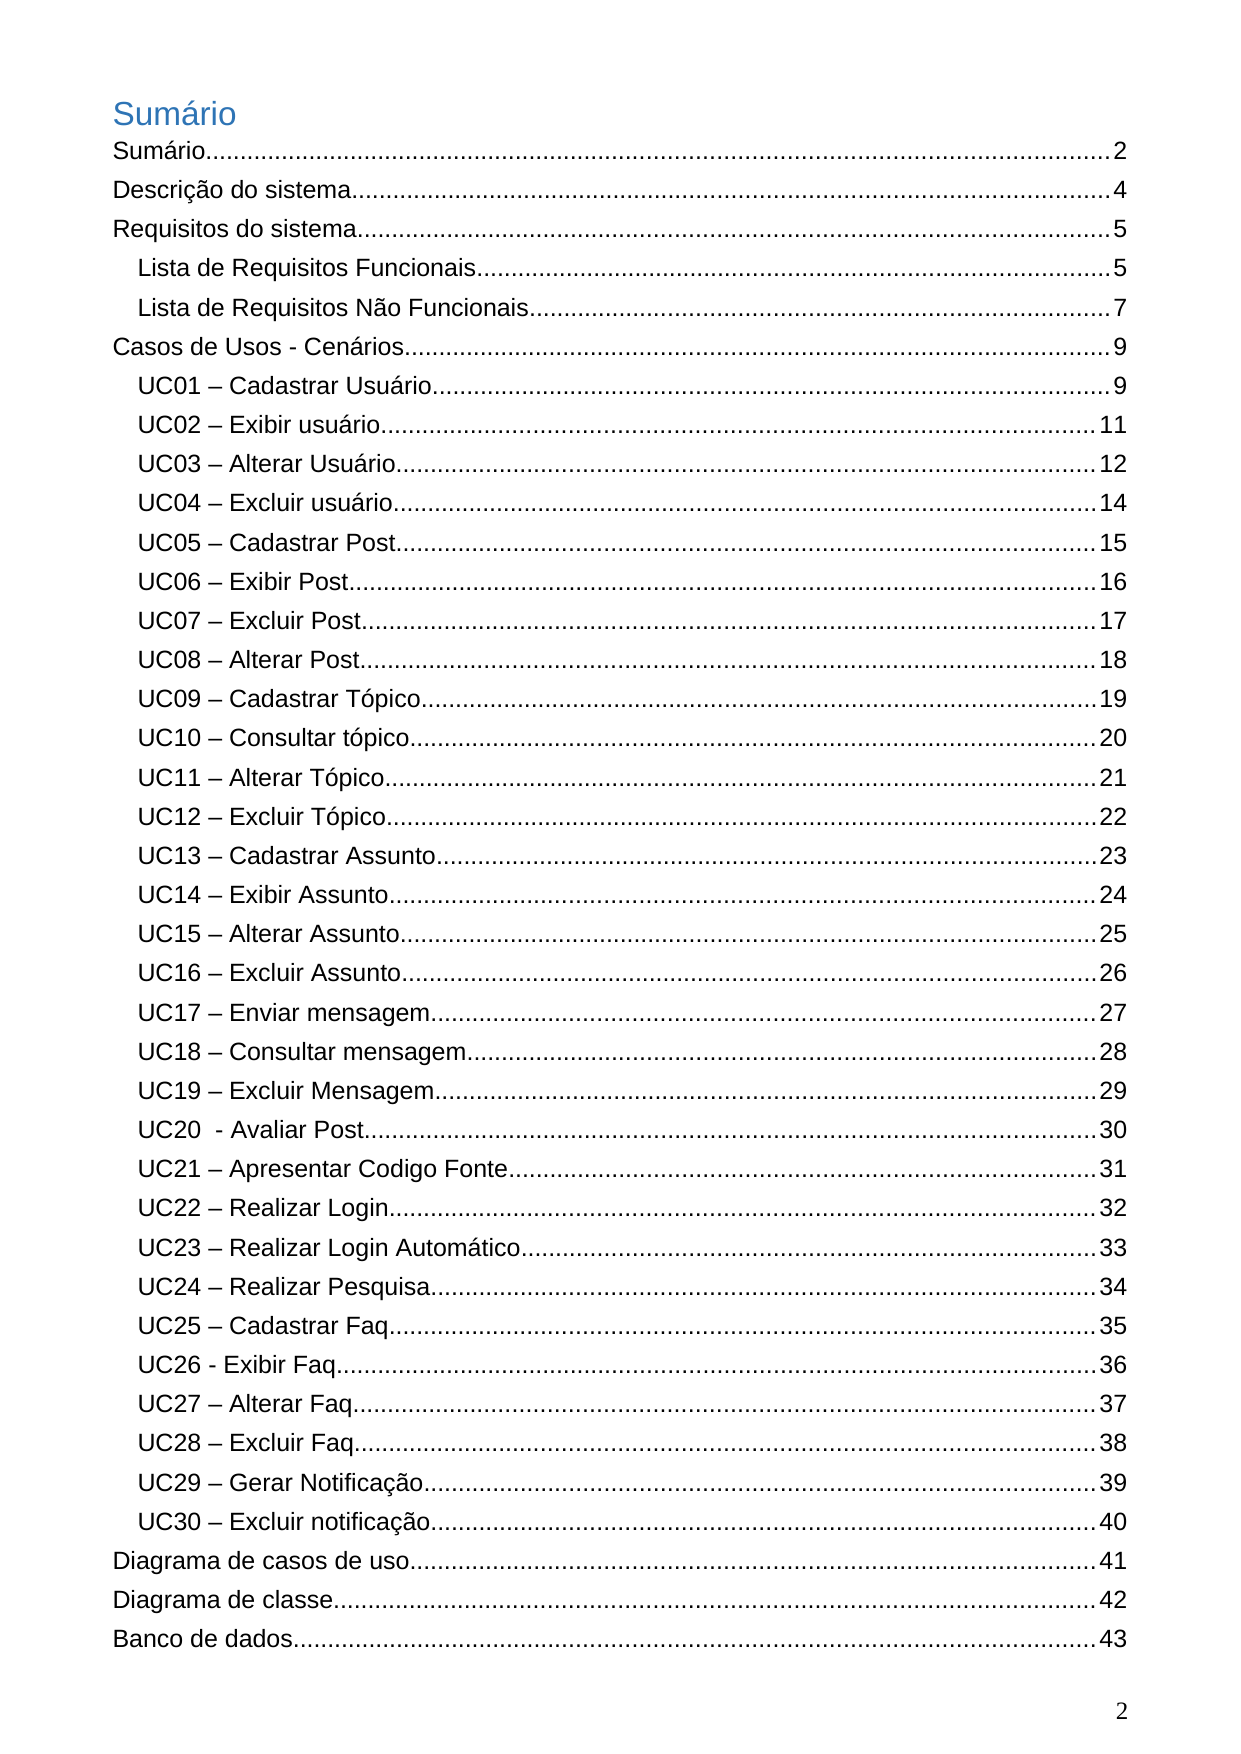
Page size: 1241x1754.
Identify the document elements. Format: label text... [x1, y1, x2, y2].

text UC23 – Realizar Login Automático 33 [137, 1233, 1128, 1261]
text UC11 – Alterar Tópico 21 [137, 763, 1128, 791]
text UC21 – Apresentar Codigo Fonte 31 [137, 1154, 1128, 1183]
text UC04 – Excluir usuário 14 [137, 488, 1128, 517]
text Requisitos do sistema 5 [112, 214, 1128, 243]
text UC03 – Alterar Usuário 12 [137, 449, 1128, 478]
text UC25 – Cadastrar Faq 35 [137, 1311, 1128, 1340]
text UC08 – Alterar Post 18 [137, 645, 1128, 674]
text UC20 - Avaliar Post 30 [137, 1115, 1128, 1144]
text UC07 – Excluir Post 17 [137, 606, 1128, 635]
text Sumário 2 [112, 136, 1128, 165]
text Diagrama de casos de uso 41 [112, 1546, 1128, 1575]
text UC27 – Alterar Faq 37 [137, 1389, 1128, 1418]
text UC15 – Alterar Assunto 25 [137, 919, 1128, 948]
text UC01 – Cadastrar Usuário 9 [137, 371, 1128, 400]
text Lista de Requisitos Funcionais 5 [137, 253, 1128, 282]
text UC16 – Excluir Assunto 26 [137, 958, 1128, 987]
text UC29 – Gerar Notificação 39 [137, 1468, 1128, 1496]
text Banco de dados 43 [112, 1624, 1128, 1653]
text UC12 – Excluir Tópico 22 [137, 802, 1128, 831]
text UC26 - Exibir Faq 36 [137, 1350, 1128, 1379]
text UC05 – Cadastrar Post 15 [137, 528, 1128, 556]
text UC10 – Consultar tópico 20 [137, 723, 1128, 752]
text UC19 – Excluir Mensagem 29 [137, 1076, 1128, 1105]
text UC13 – Cadastrar Assunto 23 [137, 841, 1128, 870]
text Sumário [112, 94, 1128, 133]
text UC22 – Realizar Login 32 [137, 1193, 1128, 1222]
text UC06 – Exibir Post 16 [137, 567, 1128, 596]
text Casos de Usos - Cenários 9 [112, 332, 1128, 361]
text Descrição do sistema 4 [112, 175, 1128, 204]
text UC17 – Enviar mensagem 27 [137, 998, 1128, 1026]
text UC30 – Excluir notificação 40 [137, 1507, 1128, 1536]
text Diagrama de classe 42 [112, 1585, 1128, 1614]
text UC28 – Excluir Faq 38 [137, 1428, 1128, 1457]
text UC09 – Cadastrar Tópico 19 [137, 684, 1128, 713]
text Lista de Requisitos Não Funcionais 7 [137, 293, 1128, 321]
text UC02 – Exibir usuário 11 [137, 410, 1128, 439]
text UC18 – Consultar mensagem 28 [137, 1037, 1128, 1066]
text UC14 – Exibir Assunto 24 [137, 880, 1128, 909]
text UC24 – Realizar Pesquisa 34 [137, 1272, 1128, 1301]
